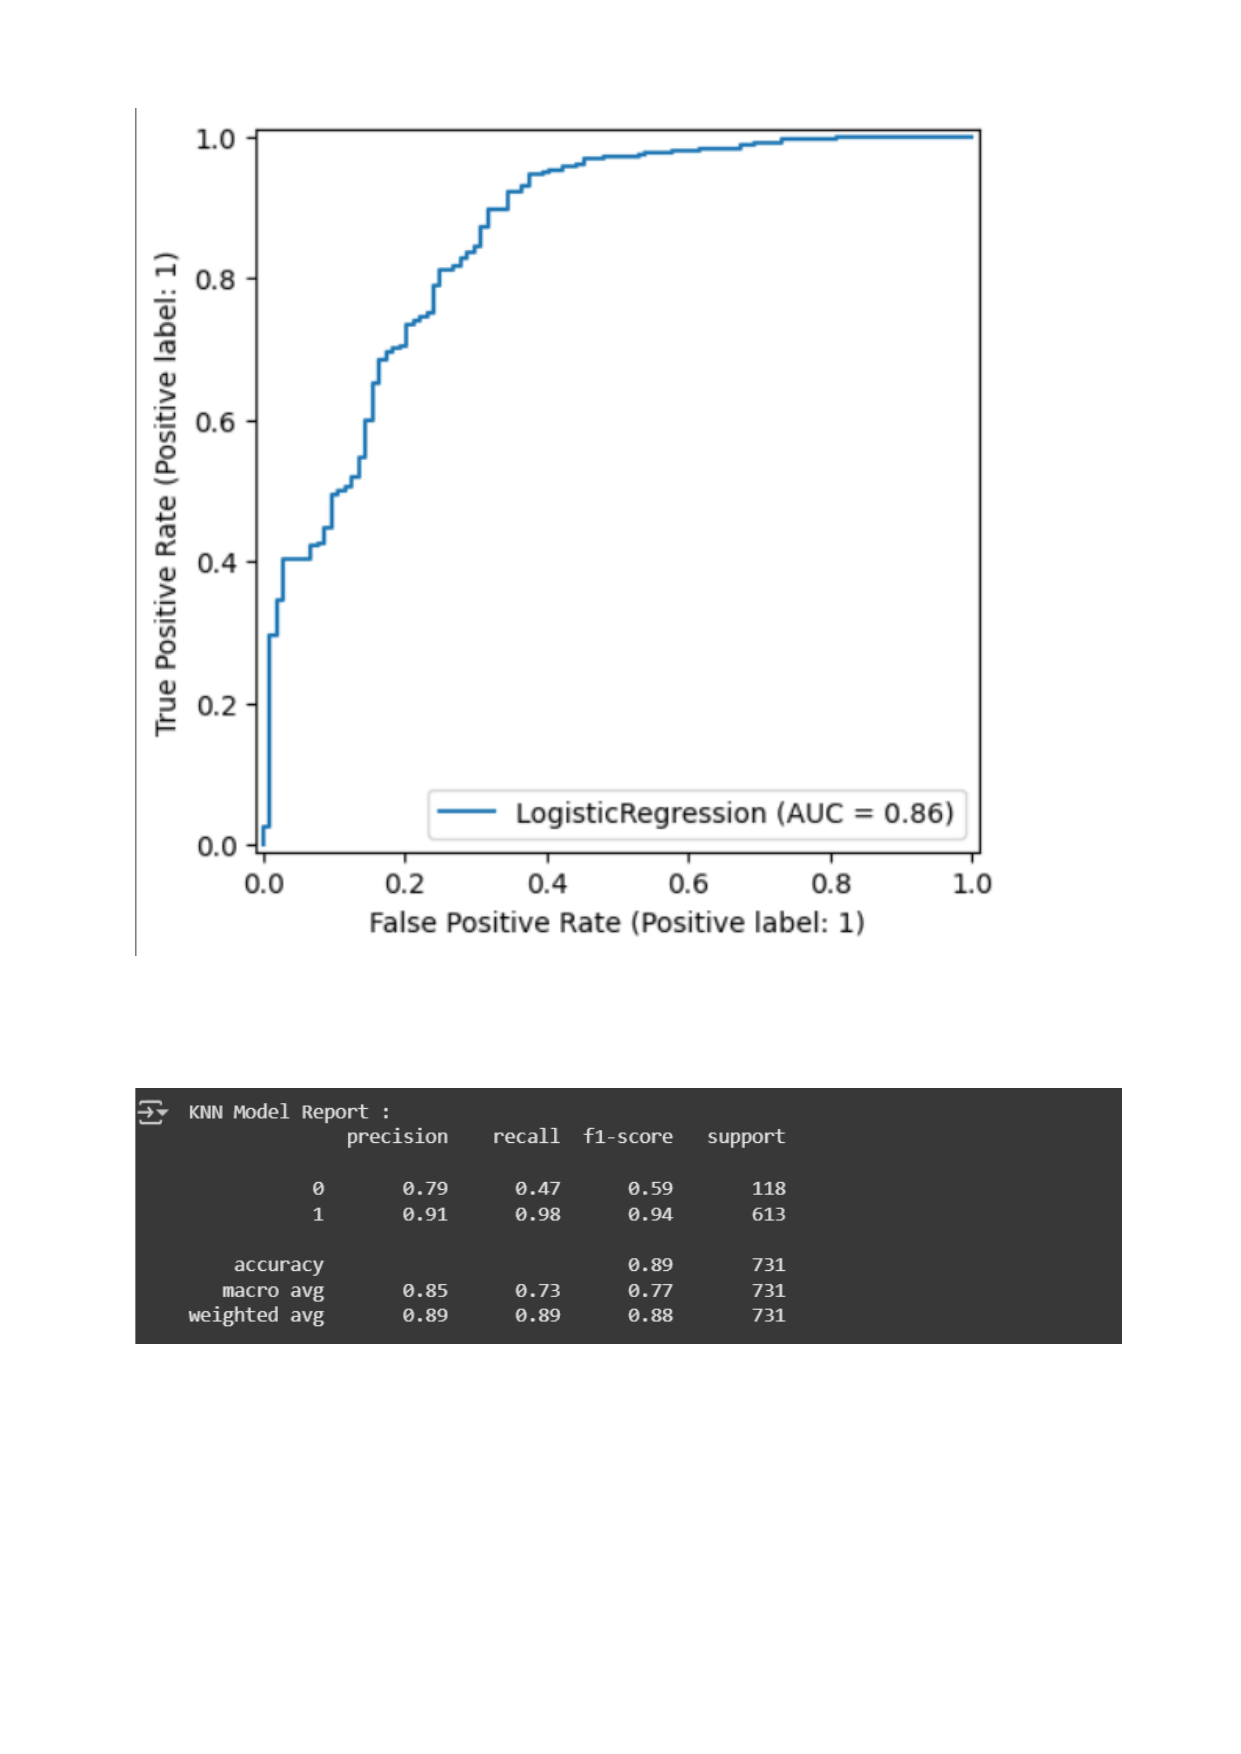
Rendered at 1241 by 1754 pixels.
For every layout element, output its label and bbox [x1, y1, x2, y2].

picture [135, 1088, 1122, 1344]
picture [135, 108, 1008, 956]
